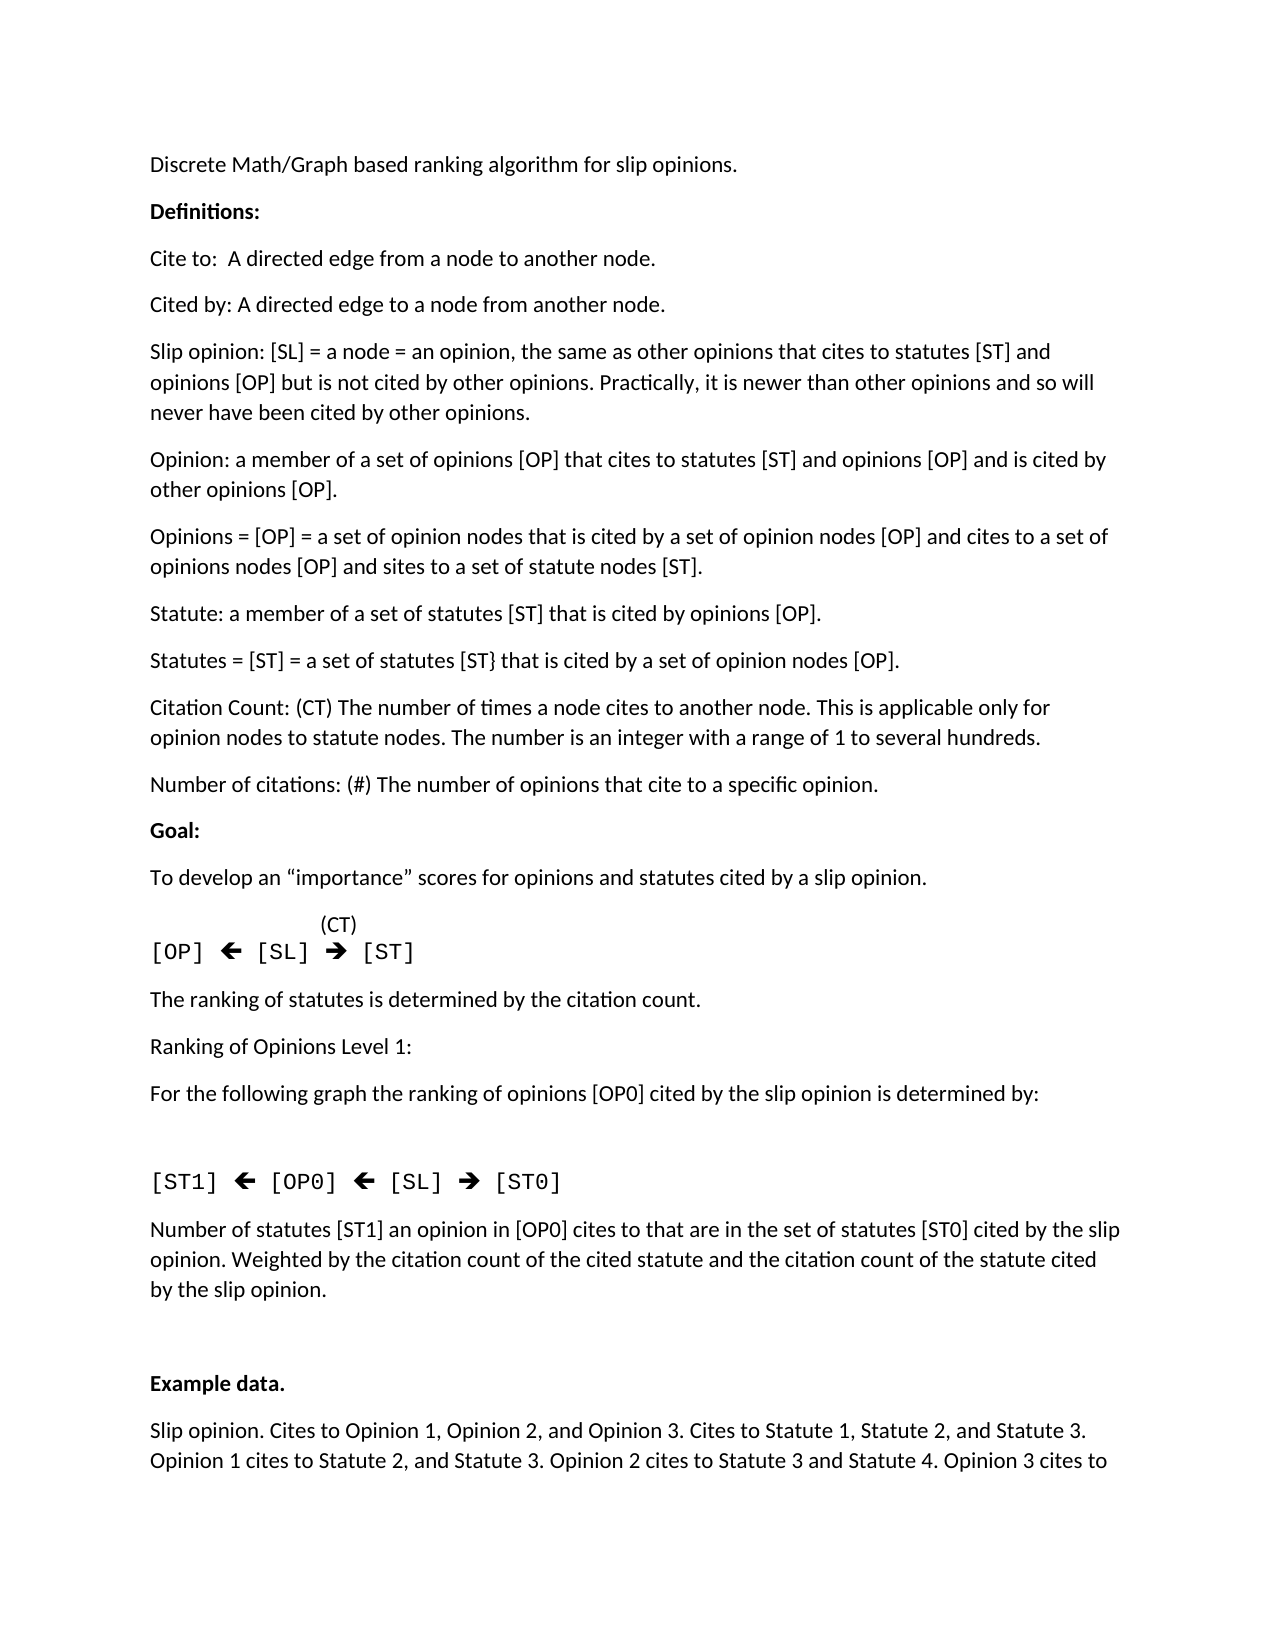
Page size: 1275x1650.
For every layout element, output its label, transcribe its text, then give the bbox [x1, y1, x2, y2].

text (CT) [OP] [SL] [ST] [150, 910, 1125, 966]
text To develop an “importance” scores for opinions and statutes cited by a slip opinion. [150, 863, 1125, 892]
text Cite to: A directed edge from a node to another node. [150, 244, 1125, 272]
text The ranking of statutes is determined by the citation count. [150, 985, 1125, 1013]
text For the following graph the ranking of opinions [OP0] cited by the slip opinion is determined by: [150, 1079, 1125, 1107]
text Opinion: a member of a set of opinions [OP] that cites to statutes [ST] and opinions [OP] and is cited by other opinions [OP]. [150, 445, 1125, 503]
text [ST1] [OP0] [SL] [ST0] [150, 1170, 1125, 1196]
text Number of statutes [ST1] an opinion in [OP0] cites to that are in the set of statutes [ST0] cited by the slip opinion. Weighted by the citation count of the cited statute and the citation count of the statute cited by the slip opinion. [150, 1215, 1125, 1303]
text Statute: a member of a set of statutes [ST] that is cited by opinions [OP]. [150, 599, 1125, 627]
text Statutes = [ST] = a set of statutes [ST} that is cited by a set of opinion nodes [OP]. [150, 646, 1125, 674]
text Ranking of Opinions Level 1: [150, 1032, 1125, 1060]
text Example data. [150, 1369, 1125, 1397]
text Goal: [150, 817, 1125, 845]
text Definitions: [150, 197, 1125, 225]
text Opinions = [OP] = a set of opinion nodes that is cited by a set of opinion nodes [OP] and cites to a set of opinions nodes [OP] and sites to a set of statute nodes [ST]. [150, 522, 1125, 580]
text Slip opinion: [SL] = a node = an opinion, the same as other opinions that cites to statutes [ST] and opinions [OP] but is not cited by other opinions. Practically, it is newer than other opinions and so will never have been cited by other opinions. [150, 337, 1125, 426]
text Discrete Math/Graph based ranking algorithm for slip opinions. [150, 150, 1125, 178]
text Cited by: A directed edge to a node from another node. [150, 291, 1125, 319]
text Number of citations: (#) The number of opinions that cite to a specific opinion. [150, 770, 1125, 798]
text Citation Count: (CT) The number of times a node cites to another node. This is applicable only for opinion nodes to statute nodes. The number is an integer with a range of 1 to several hundreds. [150, 693, 1125, 751]
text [150, 1416, 1125, 1474]
